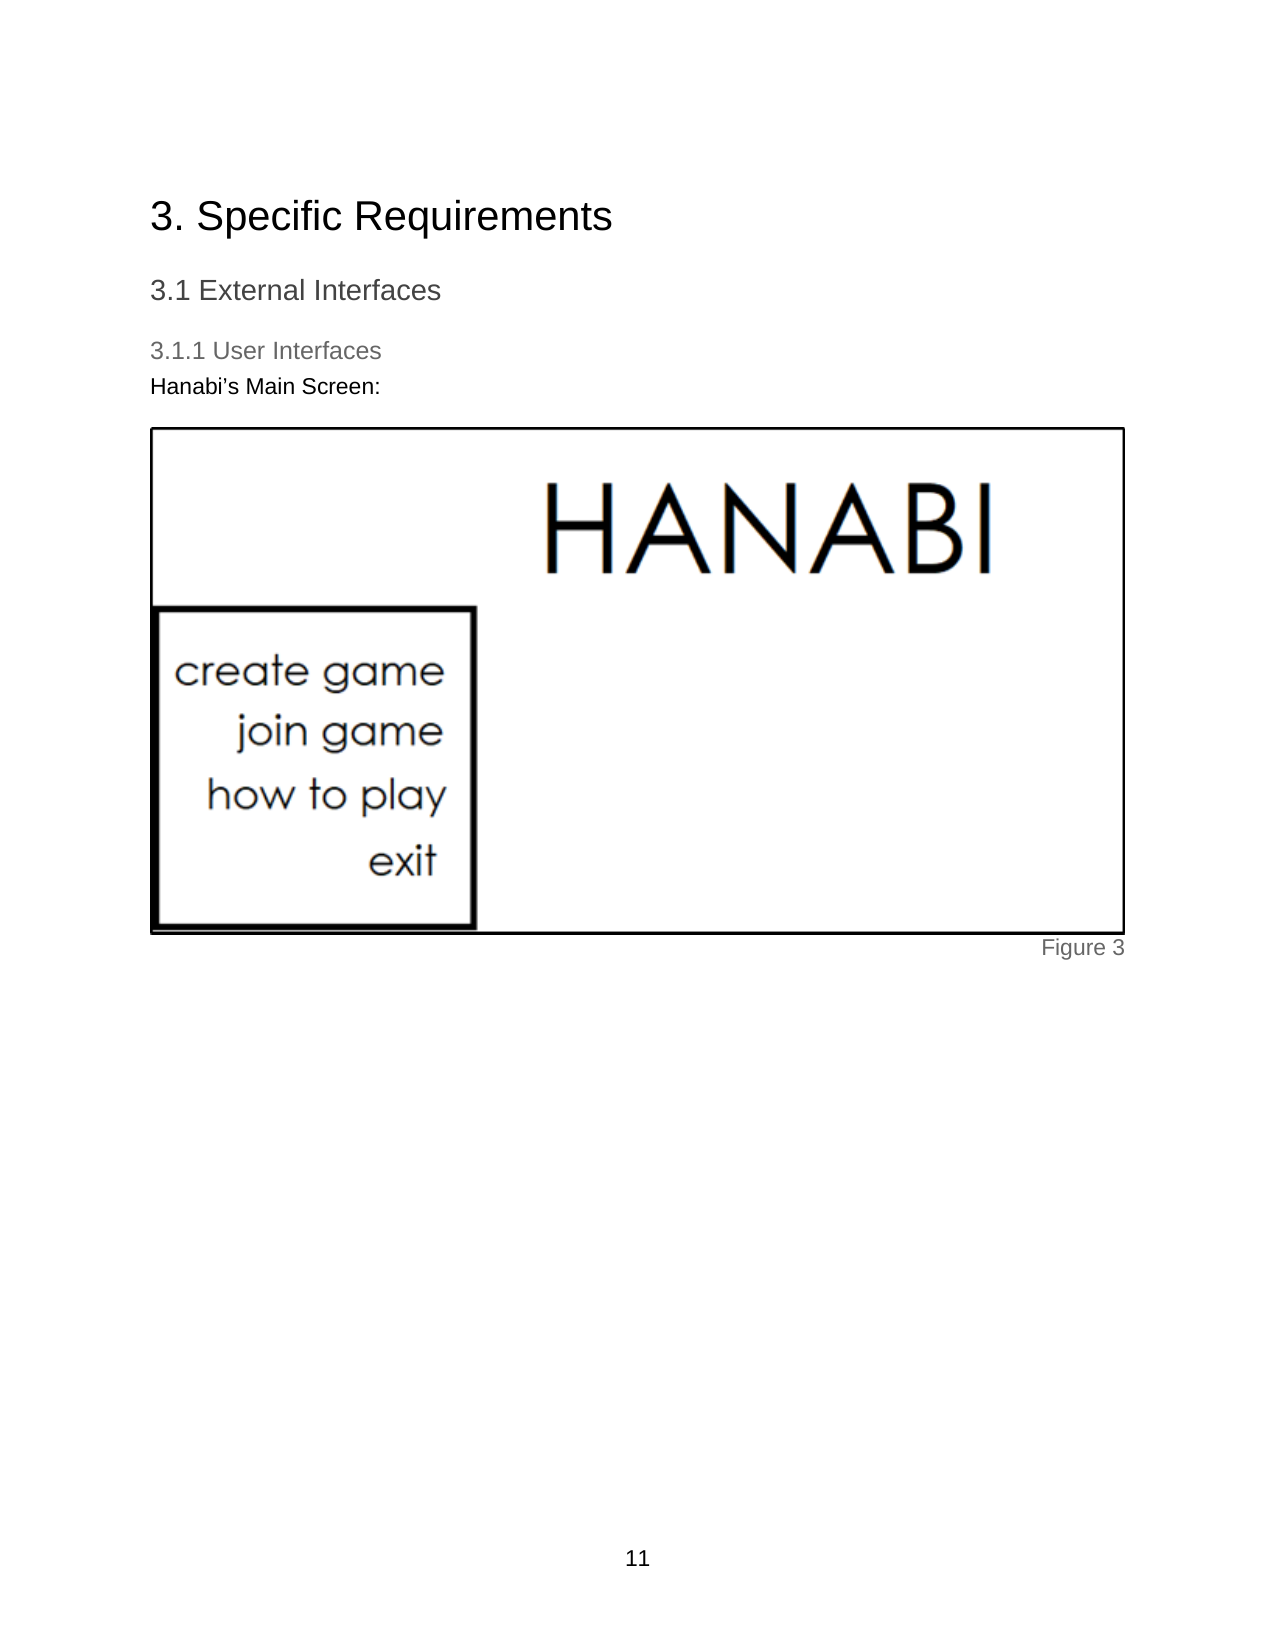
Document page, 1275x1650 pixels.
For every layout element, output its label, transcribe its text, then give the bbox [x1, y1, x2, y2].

subtitle 3. Specific Requirements [150, 192, 1125, 239]
text Hanabi’s Main Screen: [150, 373, 1125, 399]
subtitle 3.1 External Interfaces [150, 273, 1125, 306]
subtitle 3.1.1 User Interfaces [150, 336, 1125, 364]
picture [150, 427, 1125, 935]
subtitle Figure 3 [150, 935, 1125, 961]
